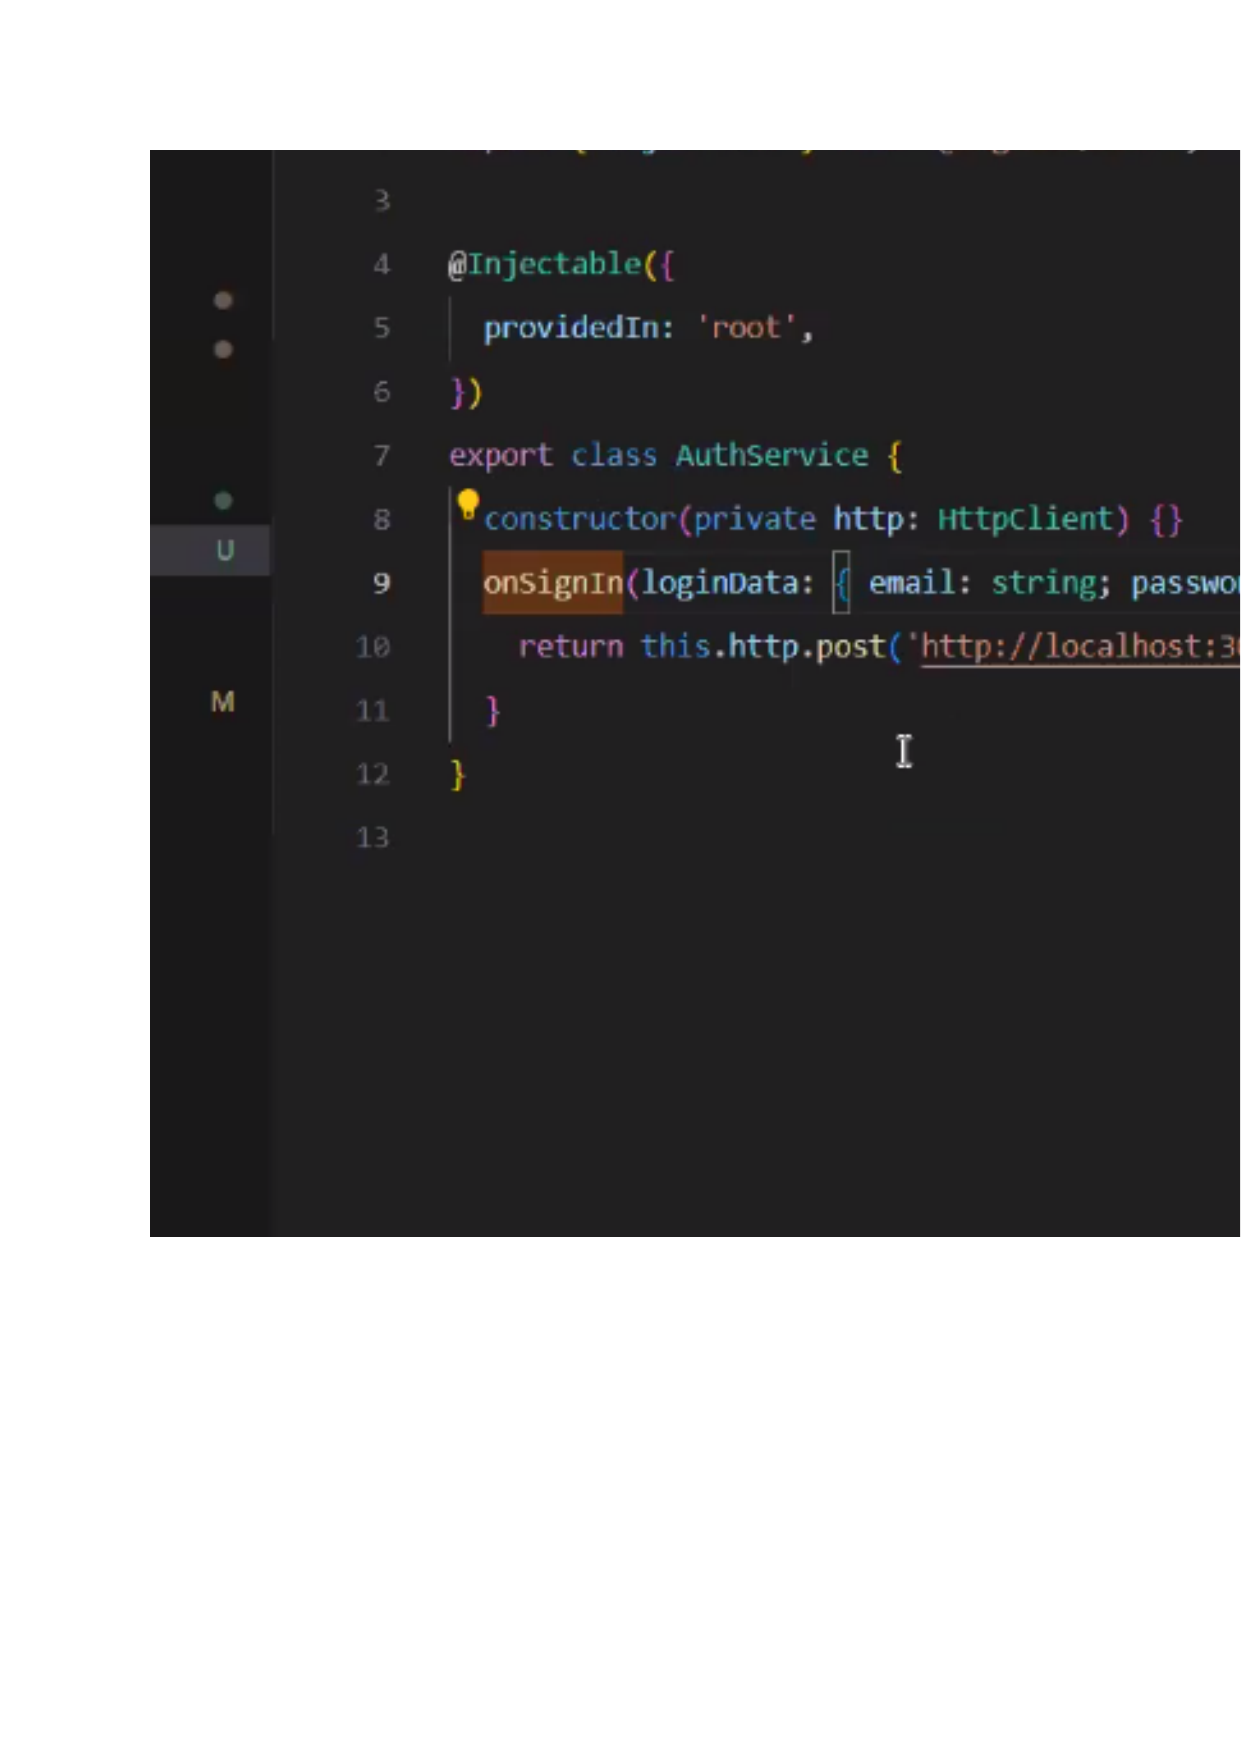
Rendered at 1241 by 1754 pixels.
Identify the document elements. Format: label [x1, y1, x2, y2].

picture [150, 150, 1241, 1237]
